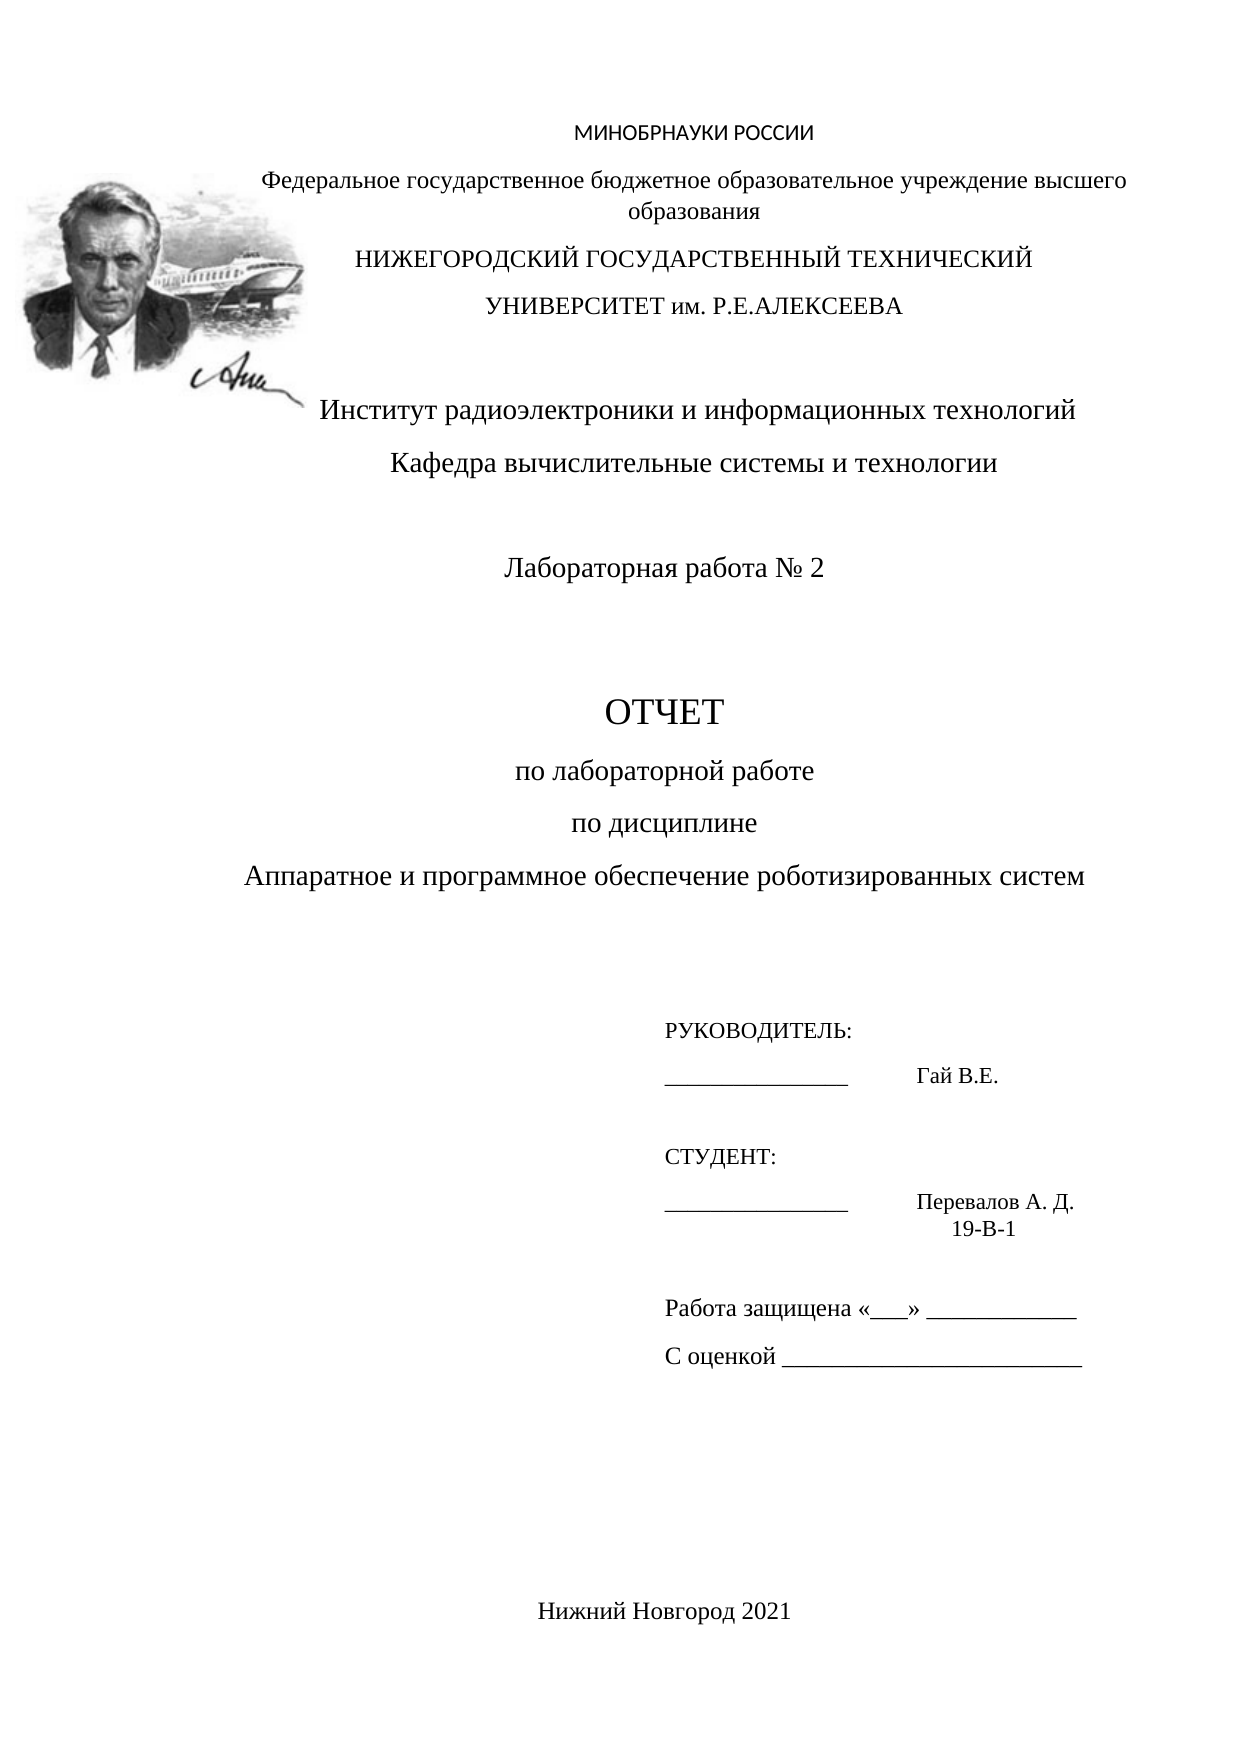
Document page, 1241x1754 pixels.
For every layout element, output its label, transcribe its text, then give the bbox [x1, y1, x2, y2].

text Аппаратное и программное обеспечение роботизированных систем [177, 858, 1152, 892]
text МИНОБРНАУКИ РОССИИ [236, 118, 1152, 146]
text Лабораторная работа № 2 [177, 550, 1152, 584]
text Федеральное государственное бюджетное образовательное учреждение высшего образования [236, 165, 1152, 225]
text ________________ Перевалов А. Д. [664, 1188, 1152, 1215]
text по лабораторной работе [177, 753, 1152, 786]
text Институт радиоэлектроники и информационных технологий [236, 392, 1152, 426]
text НИЖЕГОРОДСКИЙ ГОСУДАРСТВЕННЫЙ ТЕХНИЧЕСКИЙ [236, 244, 1152, 272]
text 19-В-1 [664, 1215, 1152, 1241]
text Нижний Новгород 2021 [177, 1596, 1152, 1625]
text С оценкой ________________________ [664, 1341, 1152, 1370]
text по дисциплине [177, 806, 1152, 839]
text УНИВЕРСИТЕТ им. Р.Е.АЛЕКСЕЕВА [236, 291, 1152, 320]
text ________________ Гай В.Е. [664, 1062, 1152, 1088]
text СТУДЕНТ: [664, 1143, 1152, 1170]
text Кафедра вычислительные системы и технологии [236, 445, 1152, 478]
text РУКОВОДИТЕЛЬ: [664, 1017, 1152, 1043]
text ОТЧЕТ [177, 689, 1152, 733]
text Работа защищена «___» ____________ [664, 1293, 1152, 1322]
